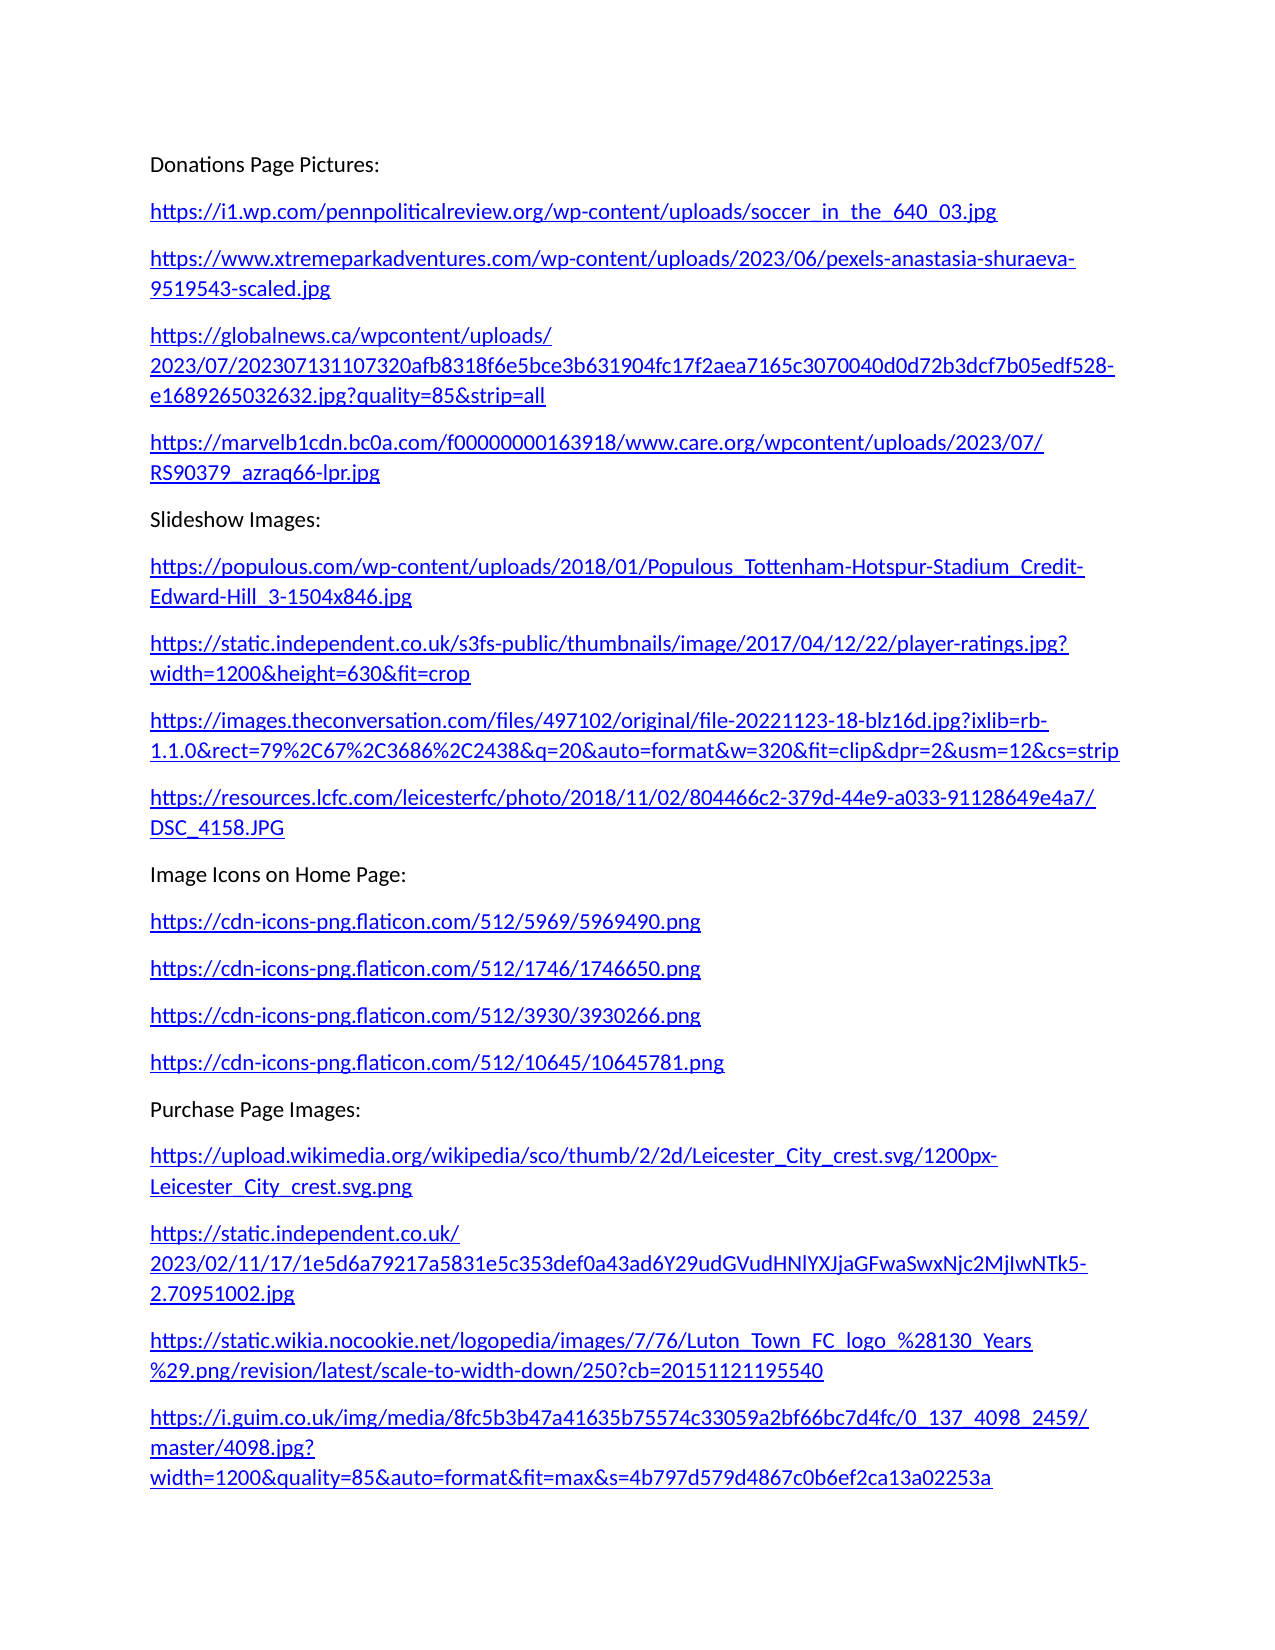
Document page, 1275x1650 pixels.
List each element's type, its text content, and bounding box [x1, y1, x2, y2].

text https://static.independent.co.uk/2023/02/11/17/1e5d6a79217a5831e5c353def0a43ad6Y29udGVudHNlYXJjaGFwaSwxNjc2MjIwNTk5-2.70951002.jpg [150, 1219, 1125, 1307]
text https://i.guim.co.uk/img/media/8fc5b3b47a41635b75574c33059a2bf66bc7d4fc/0_137_4098_2459/master/4098.jpg?width=1200&quality=85&auto=format&fit=max&s=4b797d579d4867c0b6ef2ca13a02253a [150, 1403, 1125, 1492]
text https://globalnews.ca/wpcontent/uploads/2023/07/202307131107320afb8318f6e5bce3b631904fc17f2aea7165c3070040d0d72b3dcf7b05edf528-e1689265032632.jpg?quality=85&strip=all [150, 321, 1125, 409]
text https://cdn-icons-png.flaticon.com/512/3930/3930266.png [150, 1001, 1125, 1029]
text https://marvelb1cdn.bc0a.com/f00000000163918/www.care.org/wpcontent/uploads/2023/07/RS90379_azraq66-lpr.jpg [150, 428, 1125, 486]
text https://static.wikia.nocookie.net/logopedia/images/7/76/Luton_Town_FC_logo_%28130_Years%29.png/revision/latest/scale-to-width-down/250?cb=20151121195540 [150, 1326, 1125, 1384]
text https://populous.com/wp-content/uploads/2018/01/Populous_Tottenham-Hotspur-Stadium_Credit-Edward-Hill_3-1504x846.jpg [150, 552, 1125, 610]
text https://cdn-icons-png.flaticon.com/512/5969/5969490.png [150, 907, 1125, 935]
text https://static.independent.co.uk/s3fs-public/thumbnails/image/2017/04/12/22/player-ratings.jpg?width=1200&height=630&fit=crop [150, 629, 1125, 687]
text Image Icons on Home Page: [150, 860, 1125, 888]
text https://i1.wp.com/pennpoliticalreview.org/wp-content/uploads/soccer_in_the_640_03.jpg [150, 197, 1125, 225]
text https://cdn-icons-png.flaticon.com/512/10645/10645781.png [150, 1048, 1125, 1076]
text Slideshow Images: [150, 505, 1125, 533]
text Purchase Page Images: [150, 1095, 1125, 1123]
text https://www.xtremeparkadventures.com/wp-content/uploads/2023/06/pexels-anastasia-shuraeva-9519543-scaled.jpg [150, 244, 1125, 302]
text https://images.theconversation.com/files/497102/original/file-20221123-18-blz16d.jpg?ixlib=rb-1.1.0&rect=79%2C67%2C3686%2C2438&q=20&auto=format&w=320&fit=clip&dpr=2&usm=12&cs=strip [150, 706, 1125, 764]
text https://upload.wikimedia.org/wikipedia/sco/thumb/2/2d/Leicester_City_crest.svg/1200px-Leicester_City_crest.svg.png [150, 1142, 1125, 1200]
text https://resources.lcfc.com/leicesterfc/photo/2018/11/02/804466c2-379d-44e9-a033-91128649e4a7/DSC_4158.JPG [150, 783, 1125, 842]
text Donations Page Pictures: [150, 150, 1125, 178]
text https://cdn-icons-png.flaticon.com/512/1746/1746650.png [150, 954, 1125, 982]
